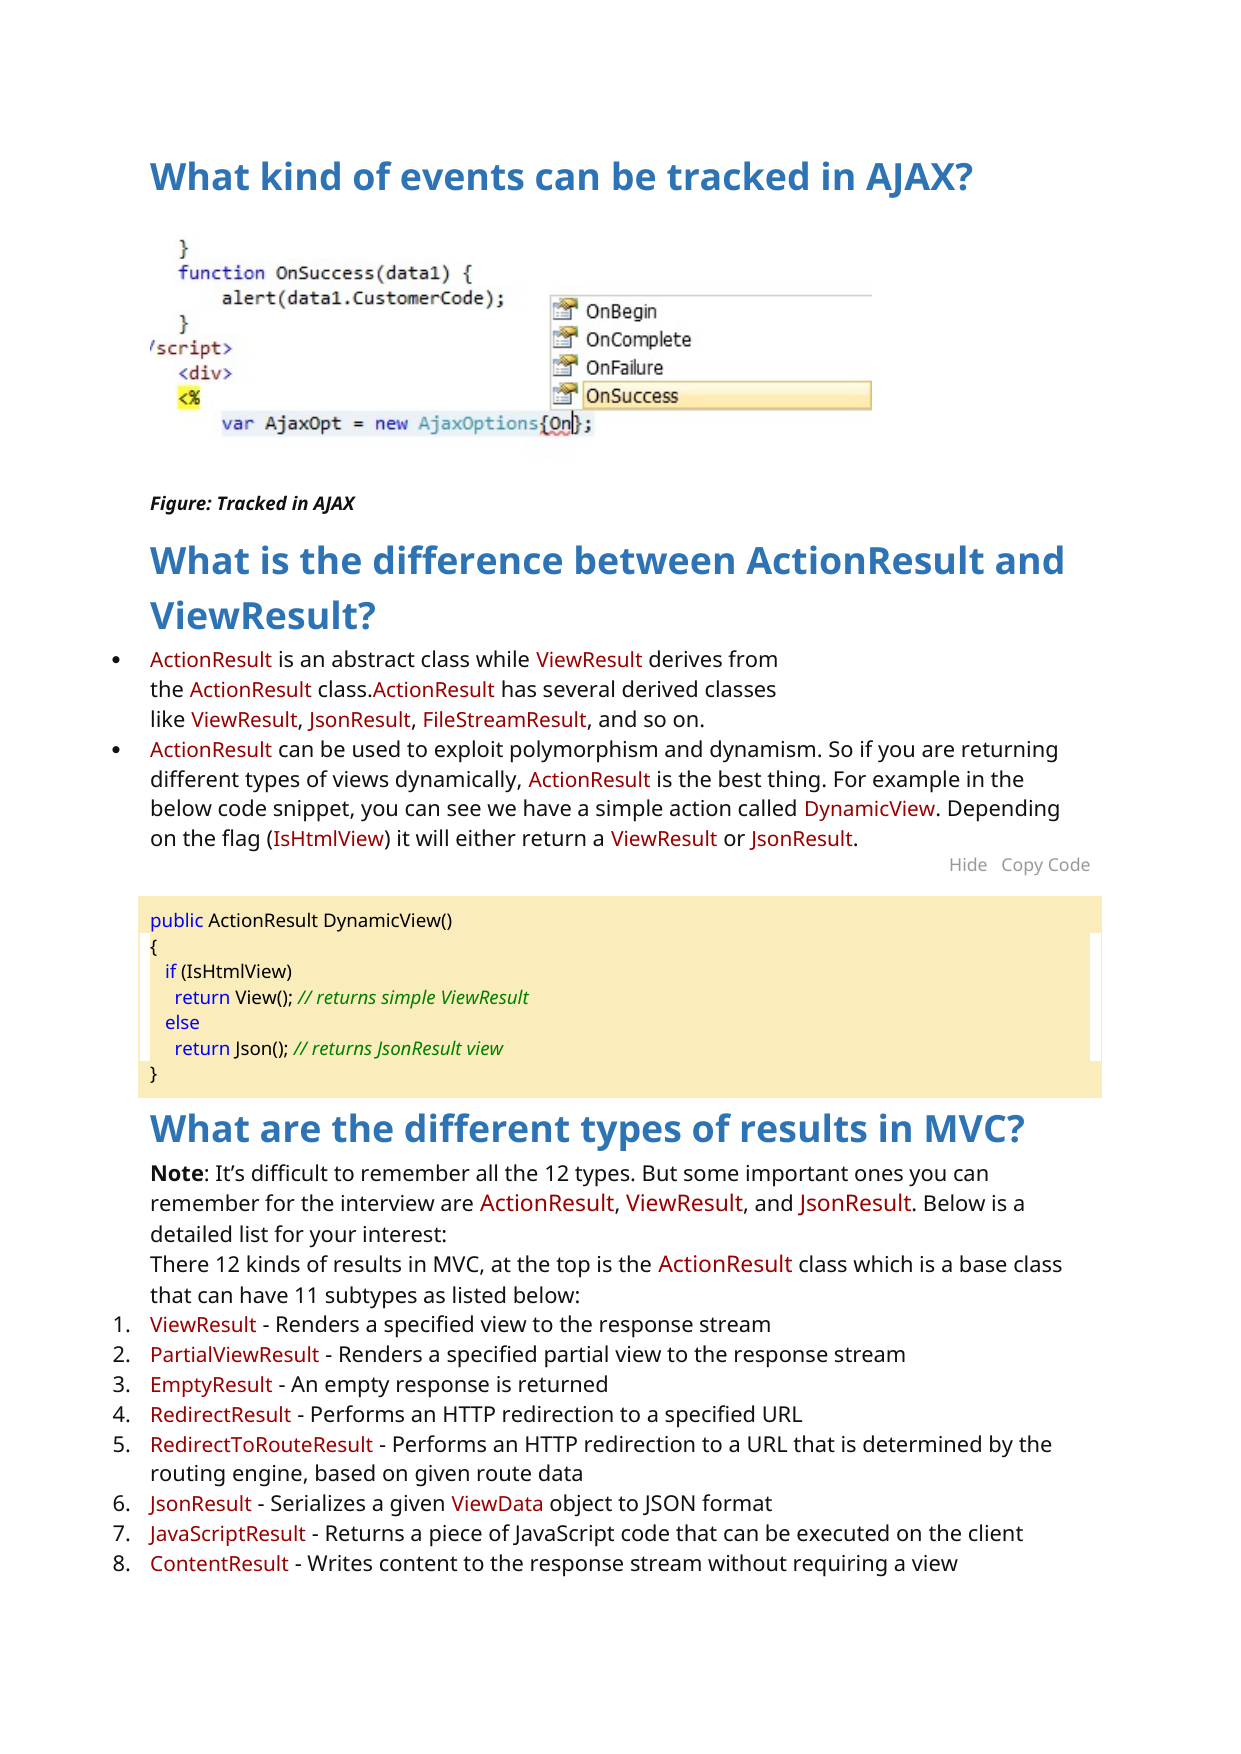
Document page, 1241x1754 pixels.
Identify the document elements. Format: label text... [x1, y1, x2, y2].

list ActionResult can be used to exploit polymorphism and dynamism. So if you are returning different types of views dynamically, ActionResult is the best thing. For example in the below code snippet, you can see we have a simple action called DynamicView. Depending on the flag (IsHtmlView) it will either return a ViewResult or JsonResult. [112, 734, 1090, 853]
list ViewResult - Renders a specified view to the response stream [112, 1309, 1090, 1339]
text Figure: Tracked in AJAX [150, 490, 1090, 516]
text Hide Copy Code [150, 853, 1090, 877]
subtitle What kind of events can be tracked in AJAX? [150, 150, 1090, 201]
list JsonResult - Serializes a given ViewData object to JSON format [112, 1488, 1090, 1518]
text Note: It’s difficult to remember all the 12 types. But some important ones you can remember for the interview are ActionResult, ViewResult, and JsonResult. Below is a detailed list for your interest: [150, 1157, 1090, 1248]
text { [150, 933, 1090, 959]
text if (IsHtmlView) [150, 959, 1090, 984]
list EmptyResult - An empty response is returned [112, 1369, 1090, 1399]
list PartialViewResult - Renders a specified partial view to the response stream [112, 1339, 1090, 1369]
list ActionResult is an abstract class while ViewResult derives from the ActionResult class.ActionResult has several derived classes like ViewResult, JsonResult, FileStreamResult, and so on. [112, 644, 1090, 734]
text else [150, 1010, 1090, 1035]
list RedirectToRouteResult - Performs an HTTP redirection to a URL that is determined by the routing engine, based on given route data [112, 1428, 1090, 1488]
text return Json(); // returns JsonResult view [150, 1035, 1090, 1049]
list JavaScriptResult - Returns a piece of JavaScript code that can be executed on the client [112, 1518, 1090, 1548]
text return View(); // returns simple ViewResult [150, 984, 1090, 1010]
text There 12 kinds of results in MVC, at the top is the ActionResult class which is a base class that can have 11 subtypes as listed below: [150, 1248, 1090, 1309]
picture [150, 234, 872, 461]
subtitle What are the different types of results in MVC? [150, 1102, 1090, 1153]
text public ActionResult DynamicView() [140, 897, 1101, 933]
list ContentResult - Writes content to the response stream without requiring a view [112, 1548, 1090, 1577]
subtitle What is the difference between ActionResult and ViewResult? [150, 534, 1090, 640]
text } [140, 1049, 1101, 1097]
list RedirectResult - Performs an HTTP redirection to a specified URL [112, 1399, 1090, 1428]
